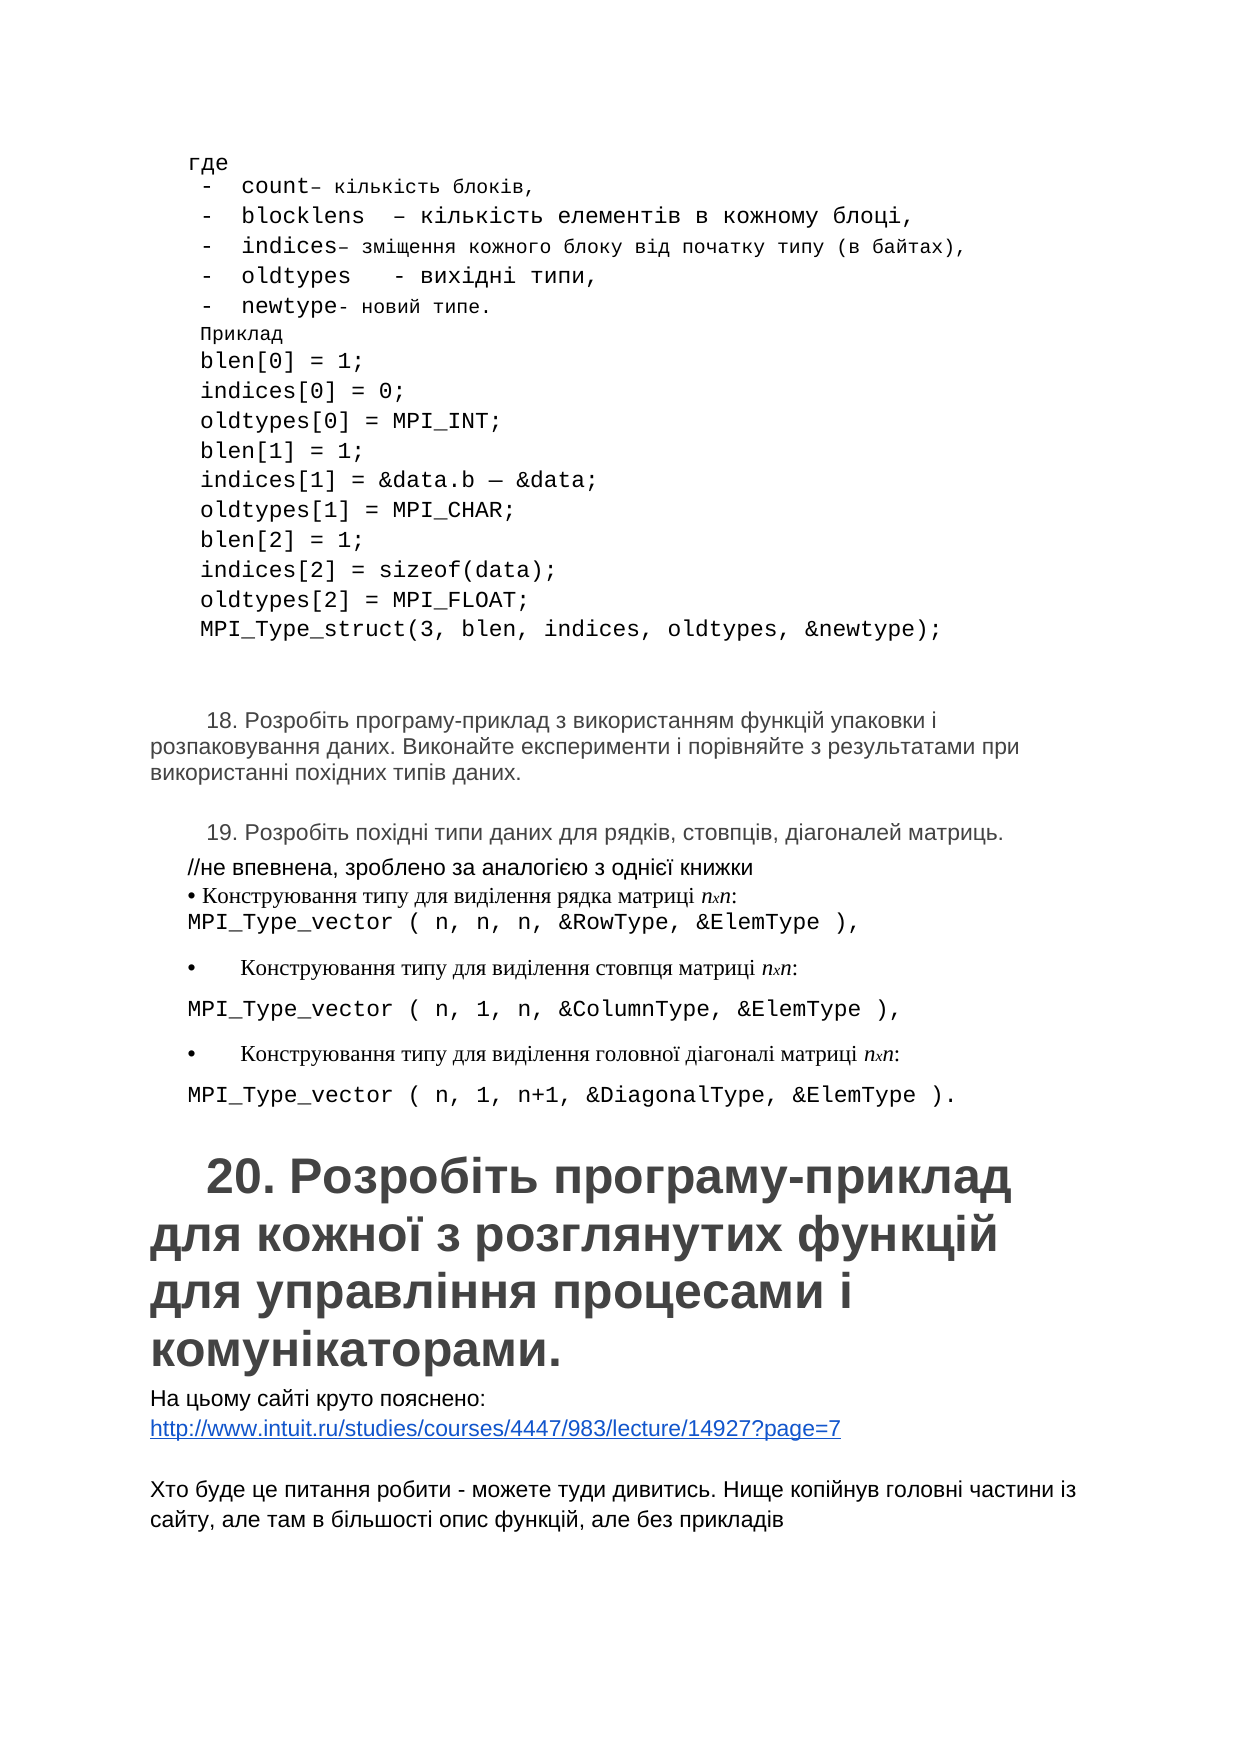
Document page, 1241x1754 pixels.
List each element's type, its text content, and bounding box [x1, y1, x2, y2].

text • Конструювання типу для виділення рядка матриці nxn: [187, 882, 1090, 908]
text • Конструювання типу для виділення головної діагоналі матриці nxn: [187, 1040, 1090, 1066]
text blen[2] = 1; [200, 528, 1090, 554]
text //не впевнена, зроблено за аналогією з однієї книжки [187, 854, 1090, 880]
text • Конструювання типу для виділення стовпця матриці nxn: [187, 953, 1090, 980]
text blen[0] = 1; [200, 349, 1090, 376]
text oldtypes[0] = MPI_INT; [200, 409, 1090, 435]
text indices[1] = &data.b — &data; [200, 469, 1090, 495]
text - blocklens – кількість елементів в кожному блоці, [200, 205, 1090, 231]
text indices[2] = sizeof(data); [200, 558, 1090, 584]
text indices[0] = 0; [200, 379, 1090, 405]
text MPI_Type_vector ( n, 1, n+1, &DiagonalType, &ElemType ). [187, 1083, 1090, 1109]
text MPI_Type_vector ( n, 1, n, &ColumnType, &ElemType ), [187, 997, 1090, 1023]
text oldtypes[2] = MPI_FLOAT; [200, 588, 1090, 614]
text blen[1] = 1; [200, 439, 1090, 465]
text - oldtypes - вихідні типи, [200, 264, 1090, 290]
subtitle 19. Розробіть похідні типи даних для рядків, стовпців, діагоналей матриць. [150, 819, 1090, 845]
subtitle 20. Розробіть програму-приклад для кожної з розглянутих функцій для управління процесами і комунікаторами. [150, 1147, 1090, 1377]
text На цьому сайті круто пояснено: http://www.intuit.ru/studies/courses/4447/983/lecture/14927?page=7 Хто буде це питання робити - можете туди дивитись. Нище копійнув головні частини із сайту, але там в більшості опис функцій, але без прикладів [150, 1385, 1090, 1532]
text MPI_Type_vector ( n, n, n, &RowType, &ElemType ), [187, 911, 1090, 937]
text - count– кількість блоків, [200, 175, 1090, 201]
text - indices– зміщення кожного блоку від початку типу (в байтах), [200, 234, 1090, 260]
text Приклад [200, 324, 1090, 346]
text MPI_Type_struct(3, blen, indices, oldtypes, &newtype); [200, 618, 1090, 644]
subtitle 18. Розробіть програму-приклад з використанням функцій упаковки і розпаковування даних. Виконайте експерименти і порівняйте з результатами при використанні похідних типів даних. [150, 707, 1090, 786]
text где [187, 150, 1090, 175]
text - newtype- новий типе. [200, 294, 1090, 320]
text oldtypes[1] = MPI_CHAR; [200, 498, 1090, 524]
